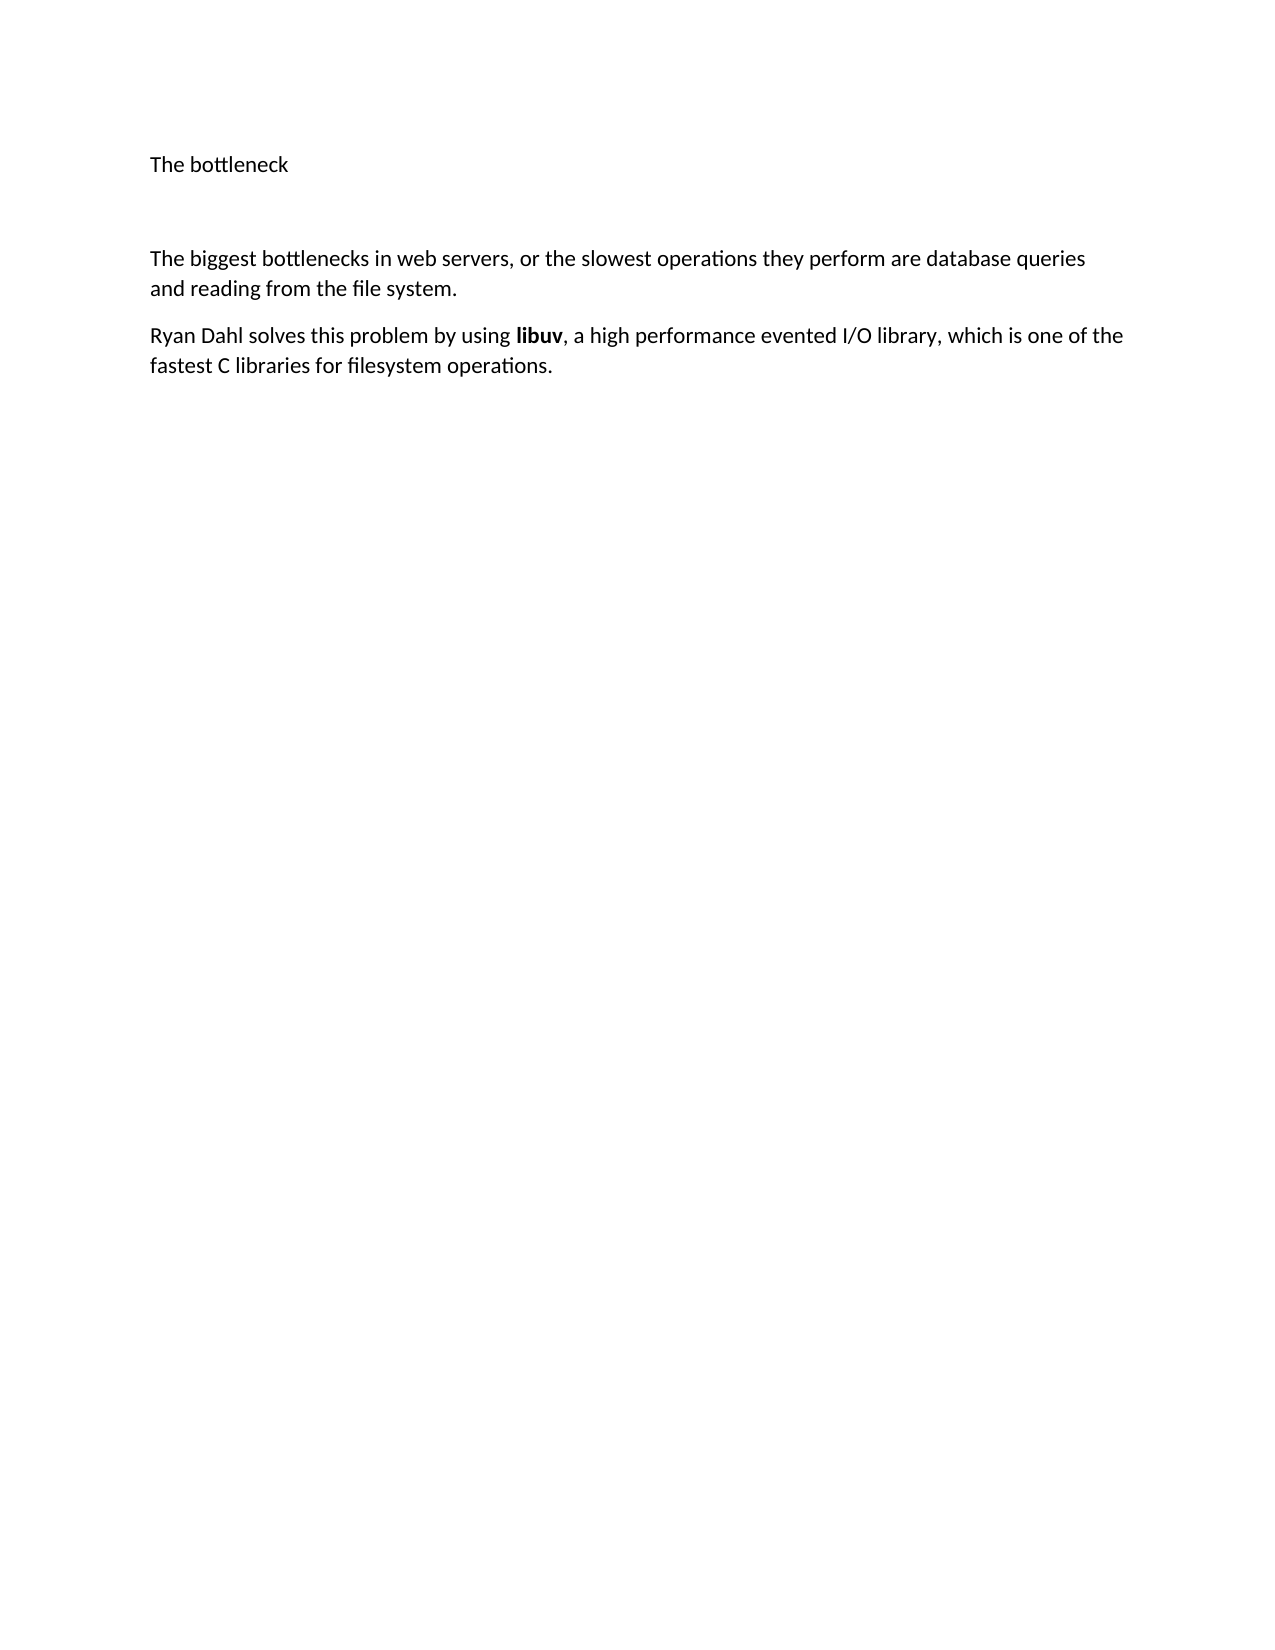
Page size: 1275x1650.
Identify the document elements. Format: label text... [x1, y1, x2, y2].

text Ryan Dahl solves this problem by using libuv, a high performance evented I/O library, which is one of the fastest C libraries for filesystem operations. [150, 321, 1125, 379]
text The biggest bottlenecks in web servers, or the slowest operations they perform are database queries and reading from the file system. [150, 244, 1125, 302]
text The bottleneck [150, 150, 1125, 178]
